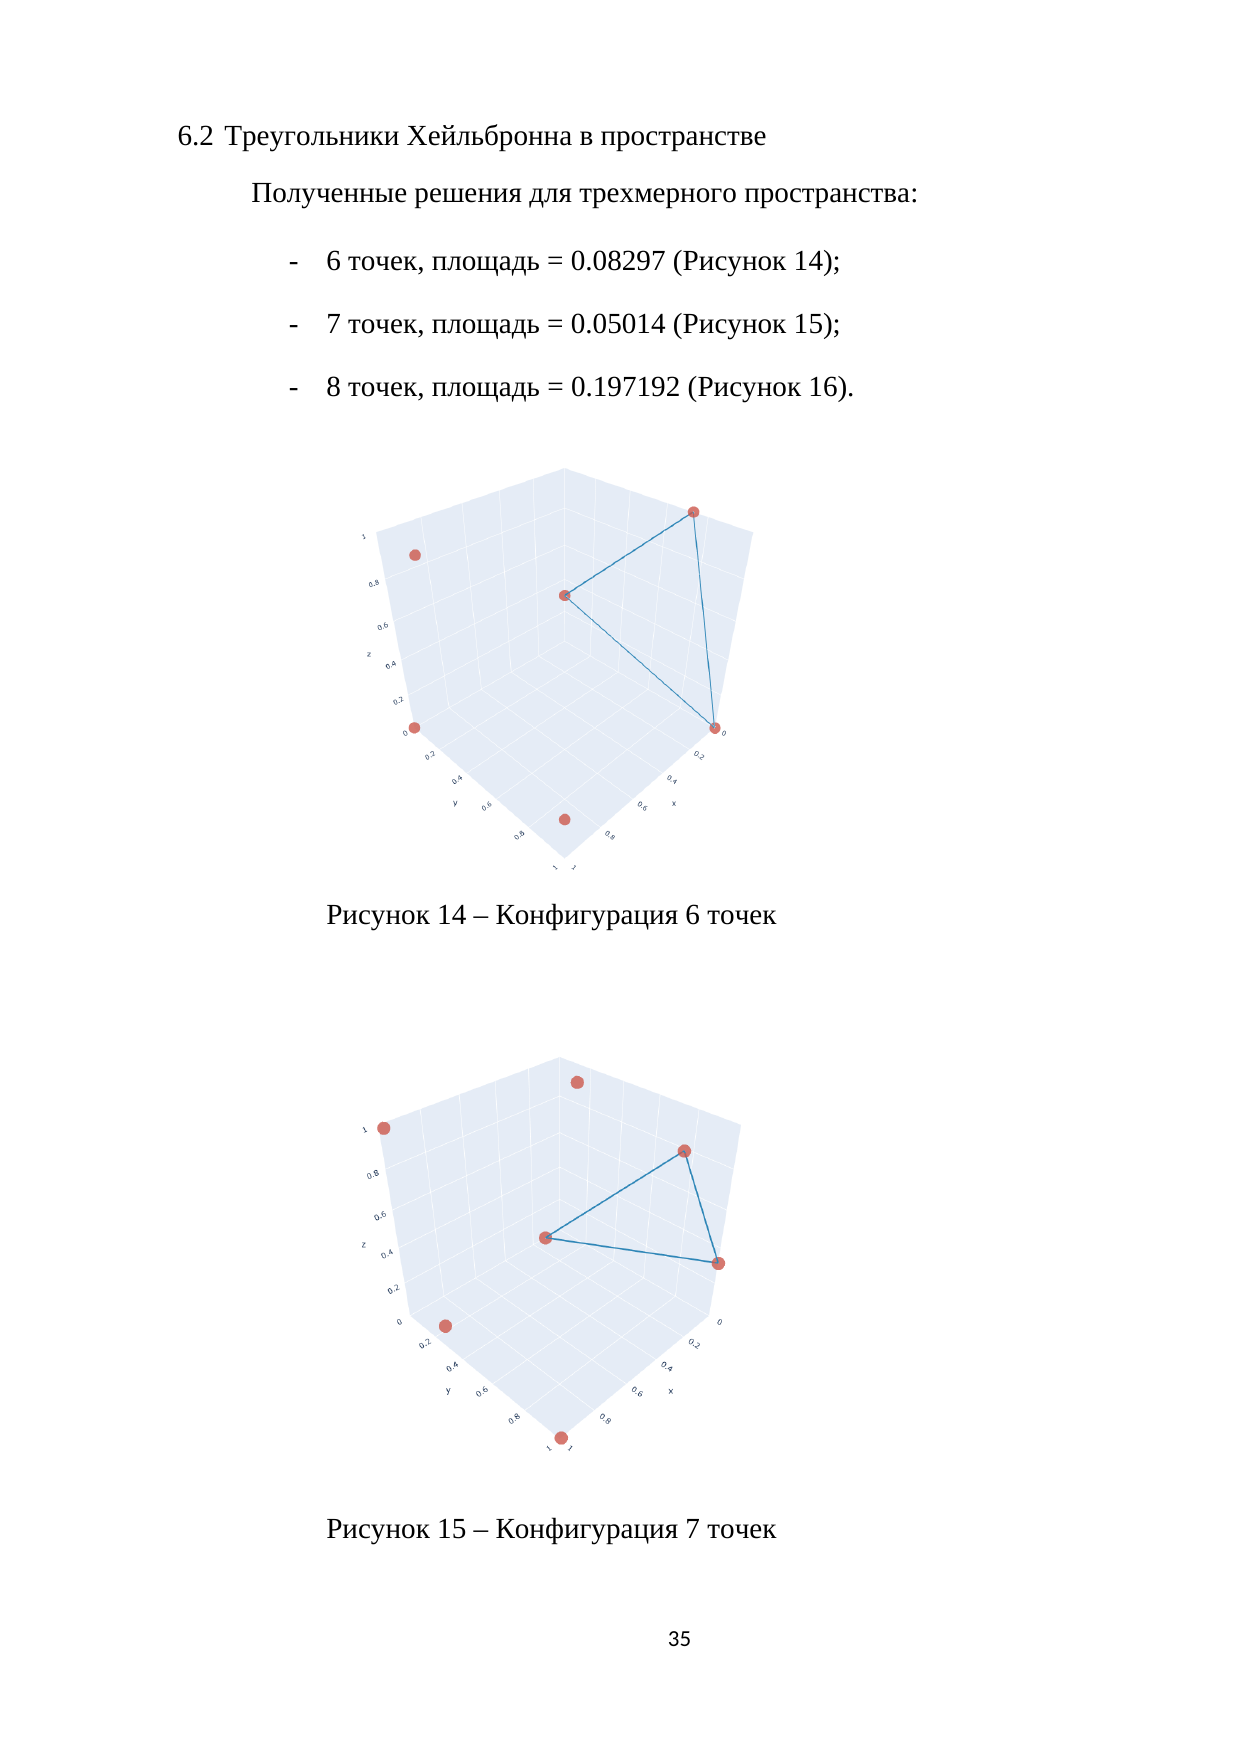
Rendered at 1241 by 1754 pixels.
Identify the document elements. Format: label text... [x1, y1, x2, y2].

list Рисунок 15 – Конфигурация 7 точек [326, 1511, 1181, 1545]
list 8 точек, площадь = 0.197192 (Рисунок 16). [288, 369, 1181, 403]
picture [326, 998, 813, 1498]
list Рисунок 14 – Конфигурация 6 точек [326, 897, 1181, 931]
picture [326, 419, 808, 884]
text Полученные решения для трехмерного пространства: [177, 176, 1181, 209]
list 7 точек, площадь = 0.05014 (Рисунок 15); [288, 293, 1181, 344]
list 6 точек, площадь = 0.08297 (Рисунок 14); [288, 243, 1181, 276]
subtitle 6.2 Треугольники Хейльбронна в пространстве [177, 118, 1181, 152]
